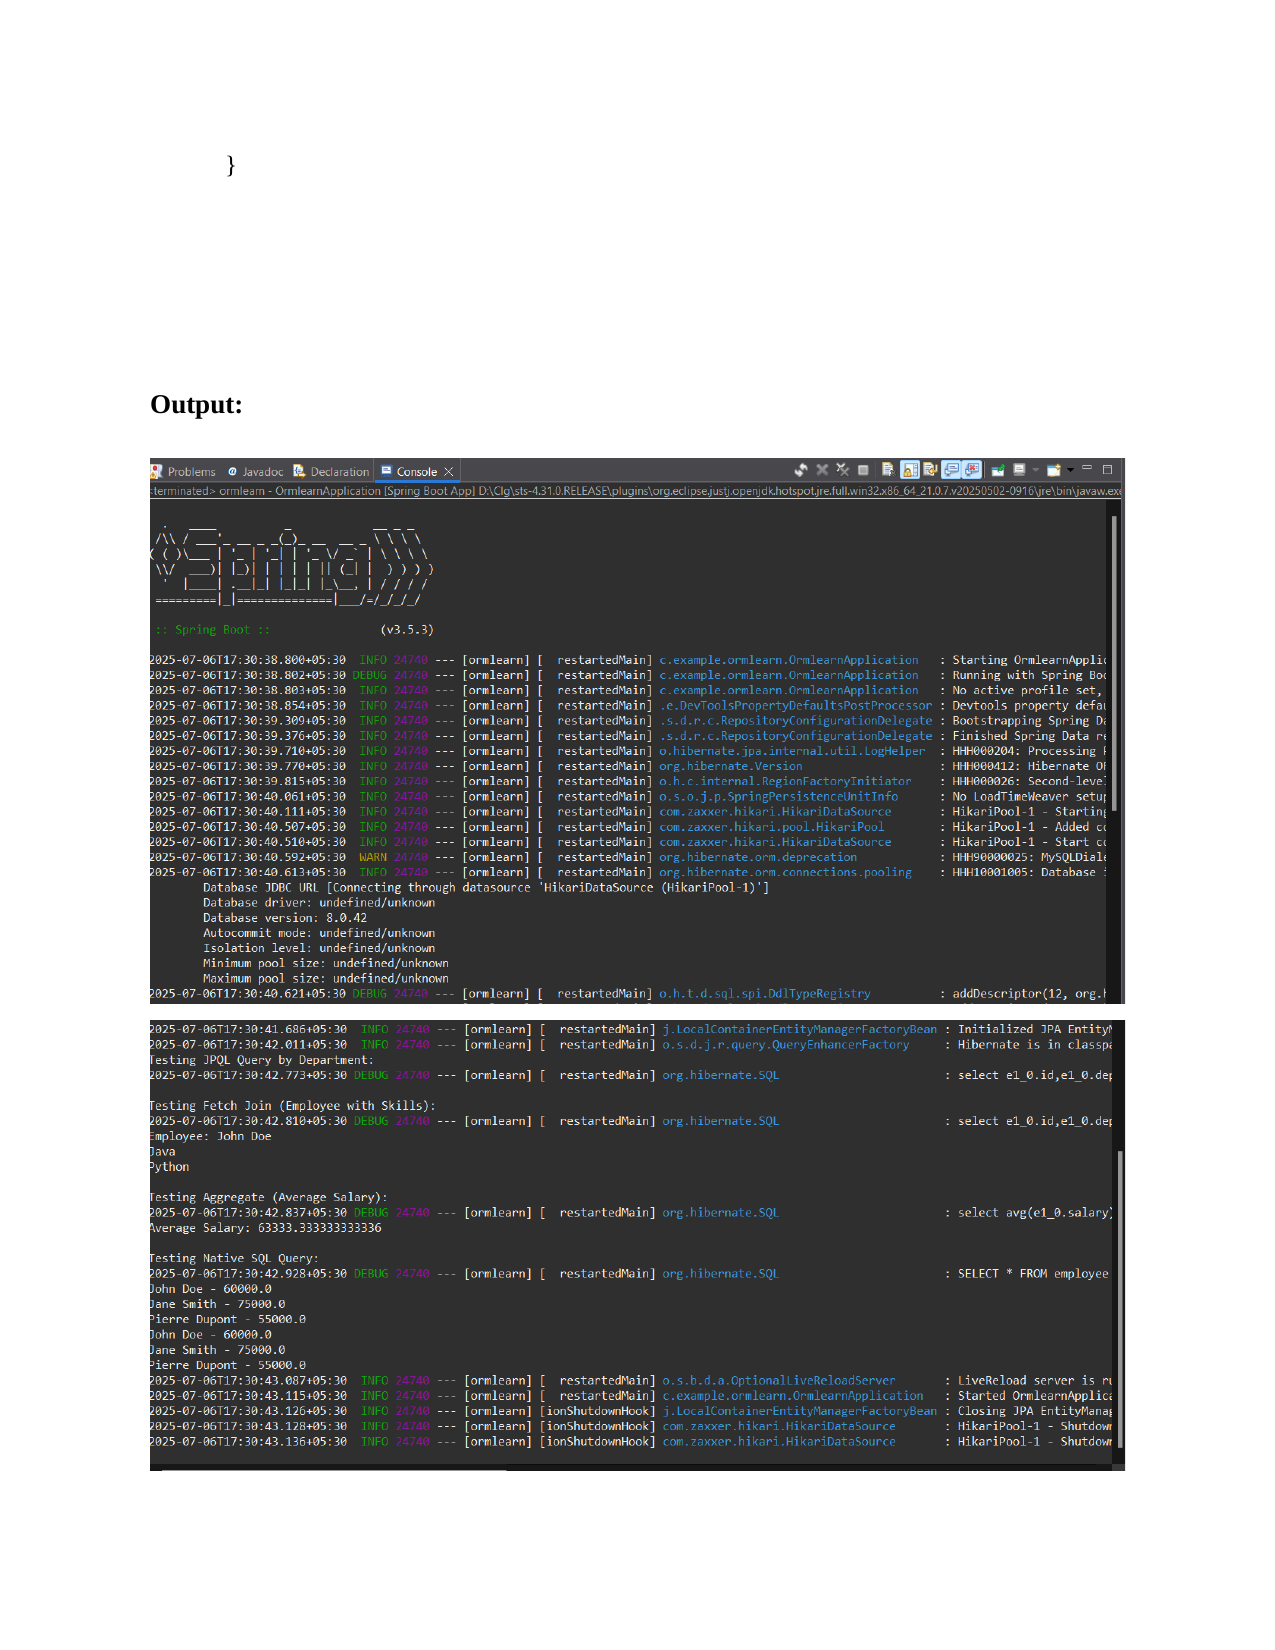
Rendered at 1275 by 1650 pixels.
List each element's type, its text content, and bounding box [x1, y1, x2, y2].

picture [150, 458, 1125, 1004]
text Output: [150, 388, 1125, 420]
picture [150, 1020, 1125, 1471]
list } [225, 150, 1125, 179]
